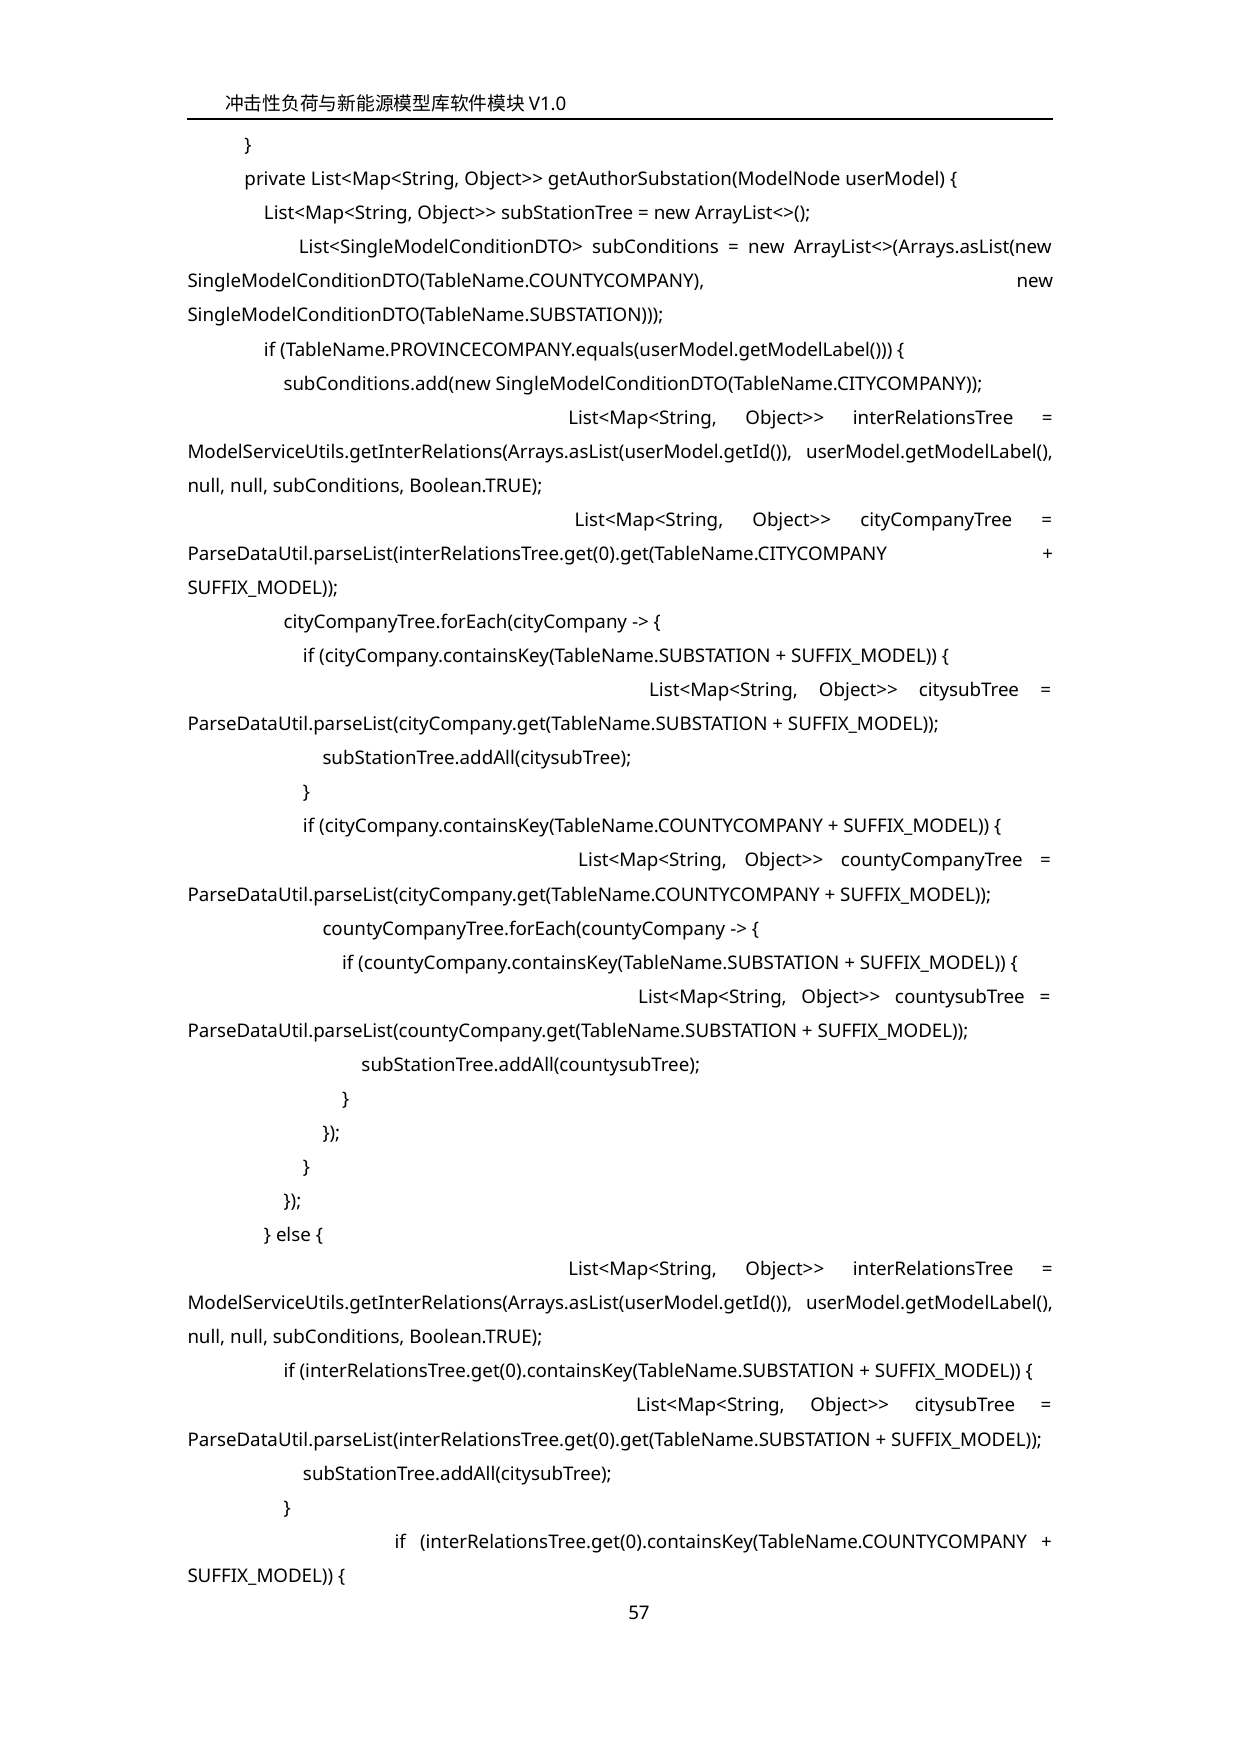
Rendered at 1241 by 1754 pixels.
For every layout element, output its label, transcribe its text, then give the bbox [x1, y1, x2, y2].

text } [187, 1490, 1053, 1524]
text List<Map<String, Object>> subStationTree = new ArrayList<>(); [187, 195, 1053, 229]
text countyCompanyTree.forEach(countyCompany -> { [187, 911, 1053, 945]
text List<Map<String, Object>> countysubTree = ParseDataUtil.parseList(countyCompany.get(TableName.SUBSTATION + SUFFIX_MODEL)); [187, 979, 1053, 1047]
text if (countyCompany.containsKey(TableName.SUBSTATION + SUFFIX_MODEL)) { [187, 945, 1053, 979]
text subStationTree.addAll(countysubTree); [187, 1047, 1053, 1081]
text List<Map<String, Object>> citysubTree = ParseDataUtil.parseList(interRelationsTree.get(0).get(TableName.SUBSTATION + SUFFIX_MODEL)); [187, 1387, 1053, 1456]
text cityCompanyTree.forEach(cityCompany -> { [187, 604, 1053, 638]
text }); [187, 1115, 1053, 1149]
text subStationTree.addAll(citysubTree); [187, 740, 1053, 774]
text } [187, 127, 1053, 161]
text } [187, 1081, 1053, 1115]
text List<Map<String, Object>> countyCompanyTree = ParseDataUtil.parseList(cityCompany.get(TableName.COUNTYCOMPANY + SUFFIX_MODEL)); [187, 842, 1053, 911]
text List<SingleModelConditionDTO> subConditions = new ArrayList<>(Arrays.asList(new SingleModelConditionDTO(TableName.COUNTYCOMPANY), new SingleModelConditionDTO(TableName.SUBSTATION))); [187, 229, 1053, 332]
text subStationTree.addAll(citysubTree); [187, 1456, 1053, 1490]
text List<Map<String, Object>> interRelationsTree = ModelServiceUtils.getInterRelations(Arrays.asList(userModel.getId()), userModel.getModelLabel(), null, null, subConditions, Boolean.TRUE); [187, 1251, 1053, 1353]
text List<Map<String, Object>> citysubTree = ParseDataUtil.parseList(cityCompany.get(TableName.SUBSTATION + SUFFIX_MODEL)); [187, 672, 1053, 740]
text if (TableName.PROVINCECOMPANY.equals(userModel.getModelLabel())) { [187, 332, 1053, 366]
text if (cityCompany.containsKey(TableName.COUNTYCOMPANY + SUFFIX_MODEL)) { [187, 808, 1053, 842]
text List<Map<String, Object>> interRelationsTree = ModelServiceUtils.getInterRelations(Arrays.asList(userModel.getId()), userModel.getModelLabel(), null, null, subConditions, Boolean.TRUE); [187, 400, 1053, 502]
text }); [187, 1183, 1053, 1217]
text } [187, 774, 1053, 808]
text if (cityCompany.containsKey(TableName.SUBSTATION + SUFFIX_MODEL)) { [187, 638, 1053, 672]
text List<Map<String, Object>> cityCompanyTree = ParseDataUtil.parseList(interRelationsTree.get(0).get(TableName.CITYCOMPANY + SUFFIX_MODEL)); [187, 502, 1053, 604]
text } else { [187, 1217, 1053, 1251]
text subConditions.add(new SingleModelConditionDTO(TableName.CITYCOMPANY)); [187, 366, 1053, 400]
text } [187, 1149, 1053, 1183]
text private List<Map<String, Object>> getAuthorSubstation(ModelNode userModel) { [187, 161, 1053, 195]
text if (interRelationsTree.get(0).containsKey(TableName.SUBSTATION + SUFFIX_MODEL)) { [187, 1353, 1053, 1387]
text if (interRelationsTree.get(0).containsKey(TableName.COUNTYCOMPANY + SUFFIX_MODEL)) { [187, 1524, 1053, 1592]
